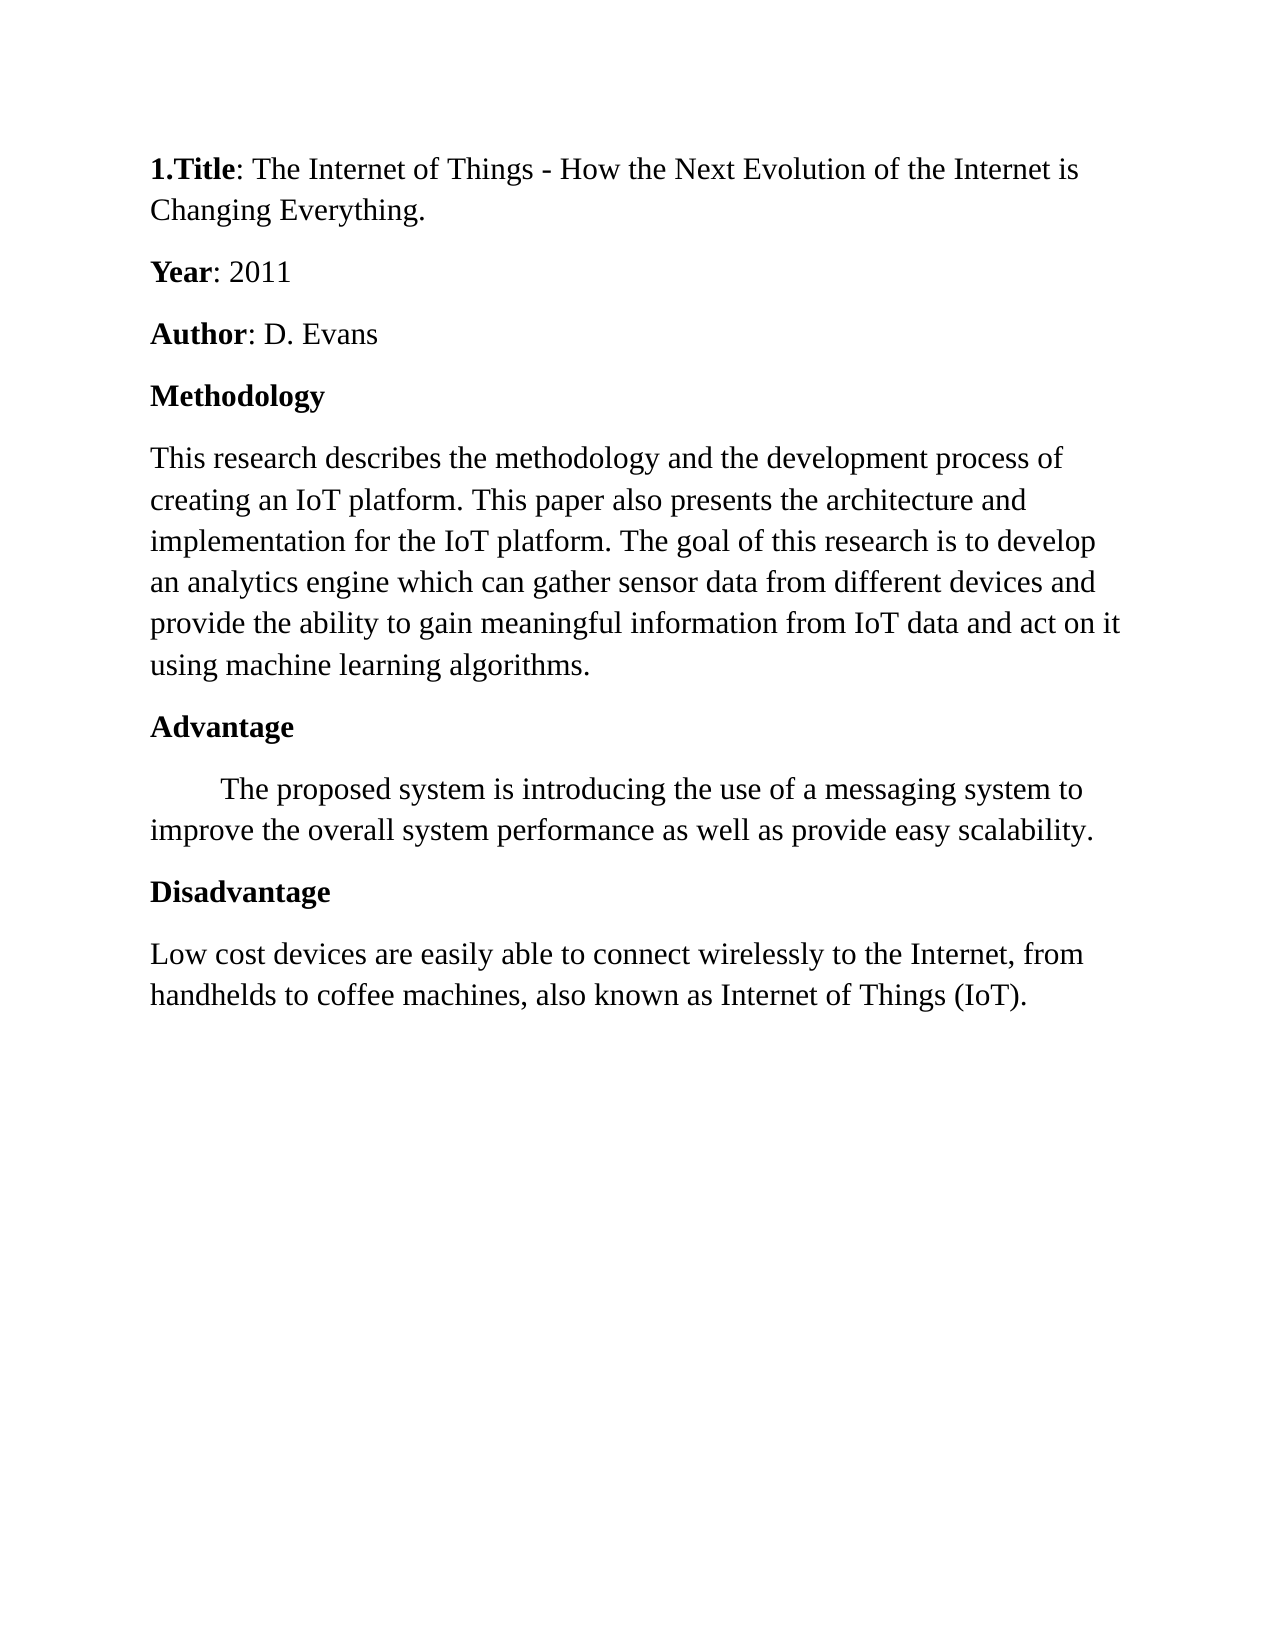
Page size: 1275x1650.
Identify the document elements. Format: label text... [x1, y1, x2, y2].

text The proposed system is introducing the use of a messaging system to improve the overall system performance as well as provide easy scalability. [150, 770, 1125, 847]
text 1.Title: The Internet of Things - How the Next Evolution of the Internet is Changing Everything. [150, 150, 1125, 227]
text Author: D. Evans [150, 315, 1125, 351]
text Low cost devices are easily able to connect wirelessly to the Internet, from handhelds to coffee machines, also known as Internet of Things (IoT). [150, 935, 1125, 1013]
text This research describes the methodology and the development process of creating an IoT platform. This paper also presents the architecture and implementation for the IoT platform. The goal of this research is to develop an analytics engine which can gather sensor data from different devices and provide the ability to gain meaningful information from IoT data and act on it using machine learning algorithms. [150, 439, 1125, 682]
text Methodology [150, 377, 1125, 413]
text Year: 2011 [150, 253, 1125, 289]
text Disadvantage [150, 873, 1125, 909]
text Advantage [150, 708, 1125, 744]
